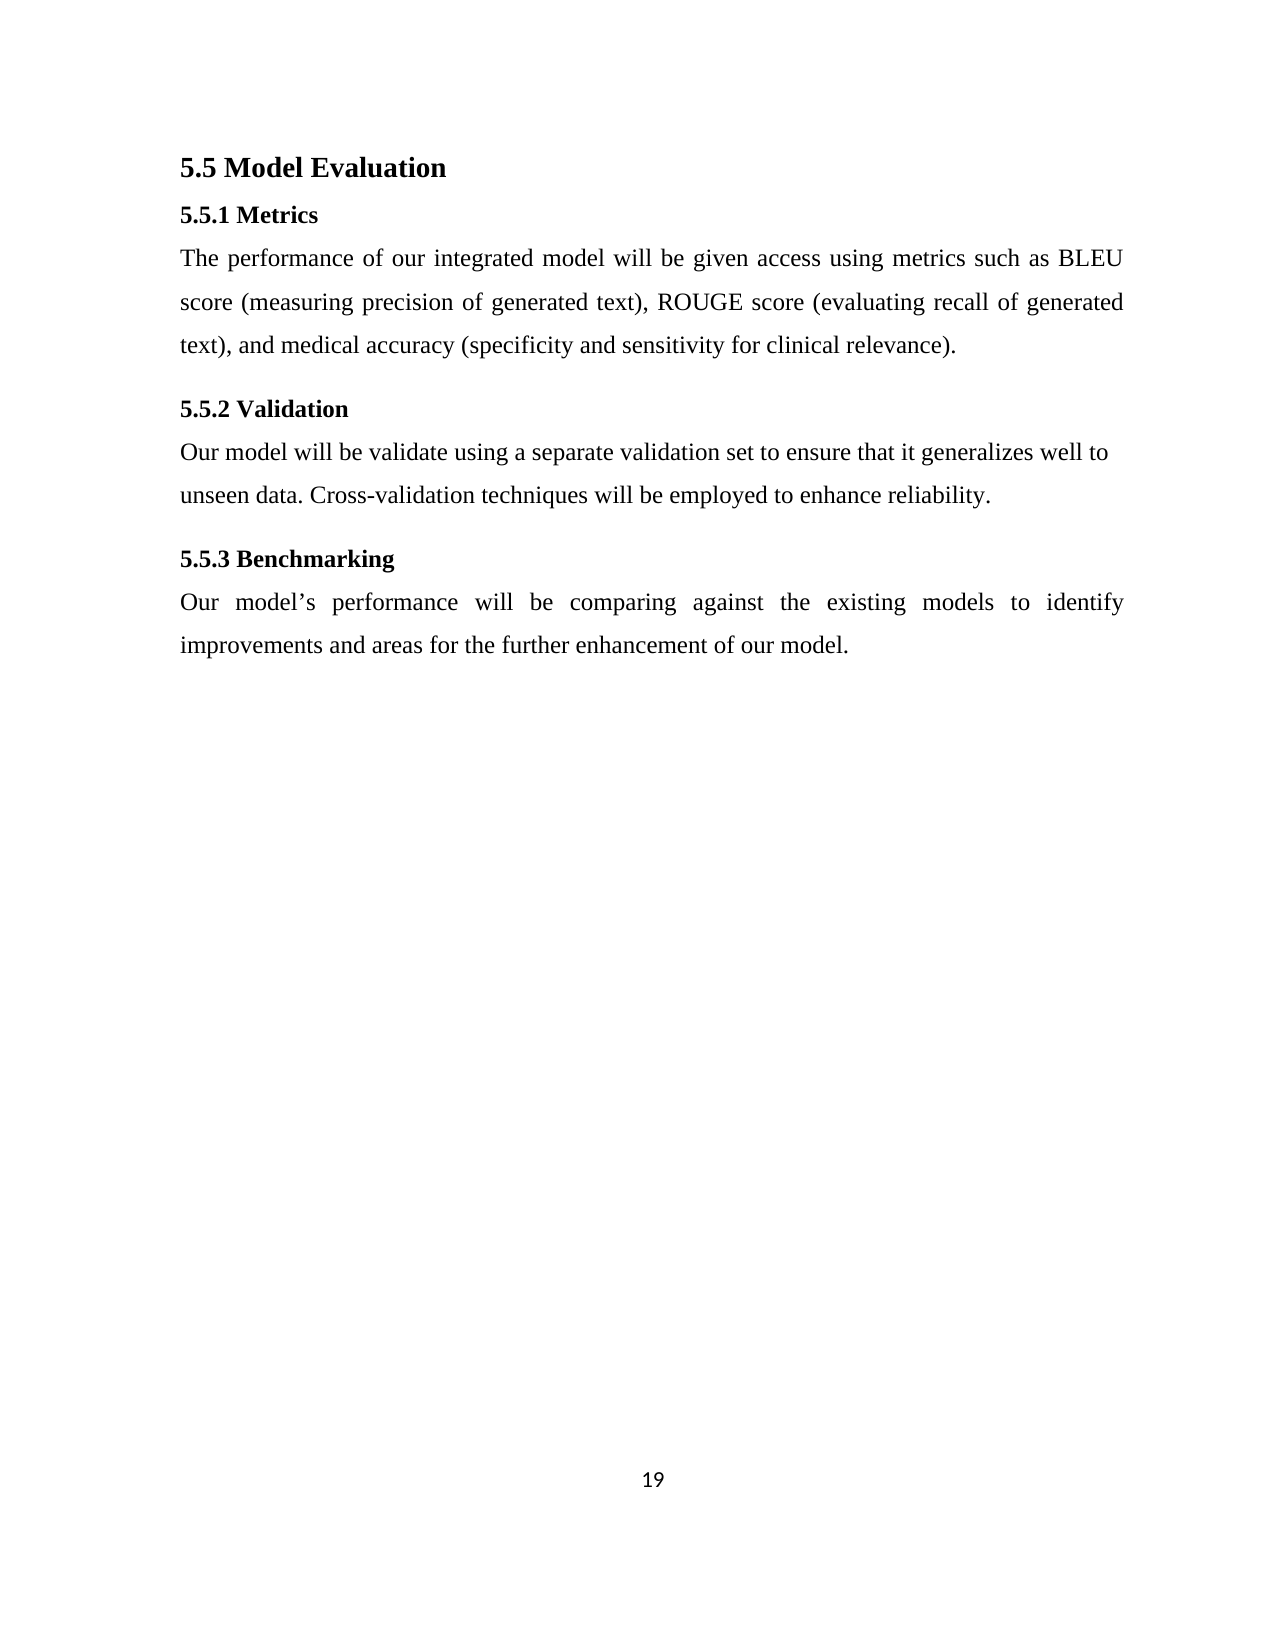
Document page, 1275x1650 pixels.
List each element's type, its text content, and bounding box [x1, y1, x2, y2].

subtitle 5.5.2 Validation [180, 394, 1125, 422]
subtitle 5.5.3 Benchmarking [180, 544, 1125, 573]
subtitle 5.5.1 Metrics [180, 200, 1125, 229]
text The performance of our integrated model will be given access using metrics such as BLEU score (measuring precision of generated text), ROUGE score (evaluating recall of generated text), and medical accuracy (specificity and sensitivity for clinical relevance). [180, 243, 1125, 358]
subtitle 5.5 Model Evaluation [180, 150, 1125, 183]
text Our model will be validate using a separate validation set to ensure that it generalizes well to unseen data. Cross-validation techniques will be employed to enhance reliability. [180, 437, 1125, 509]
text Our model’s performance will be comparing against the existing models to identify improvements and areas for the further enhancement of our model. [180, 587, 1125, 659]
